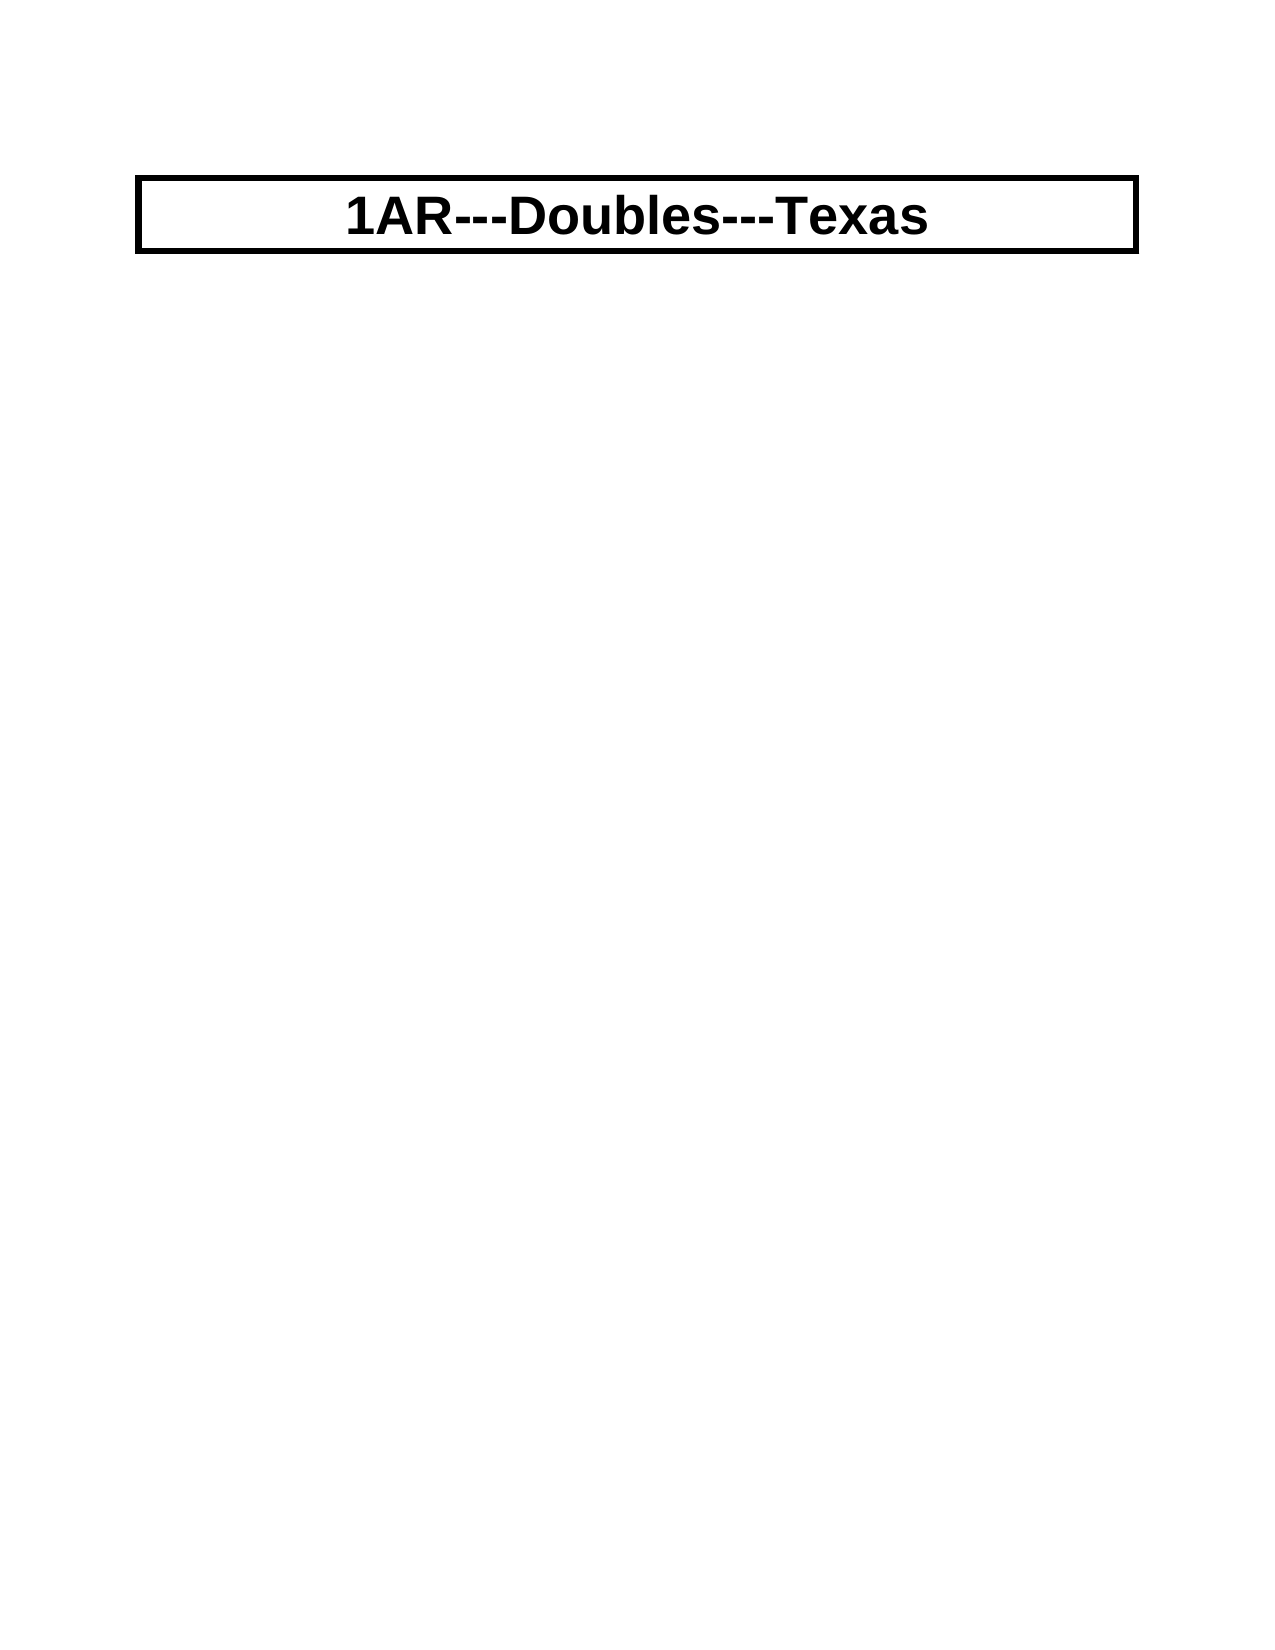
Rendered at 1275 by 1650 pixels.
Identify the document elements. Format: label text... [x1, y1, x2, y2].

subtitle 1AR---Doubles---Texas [142, 181, 1133, 248]
